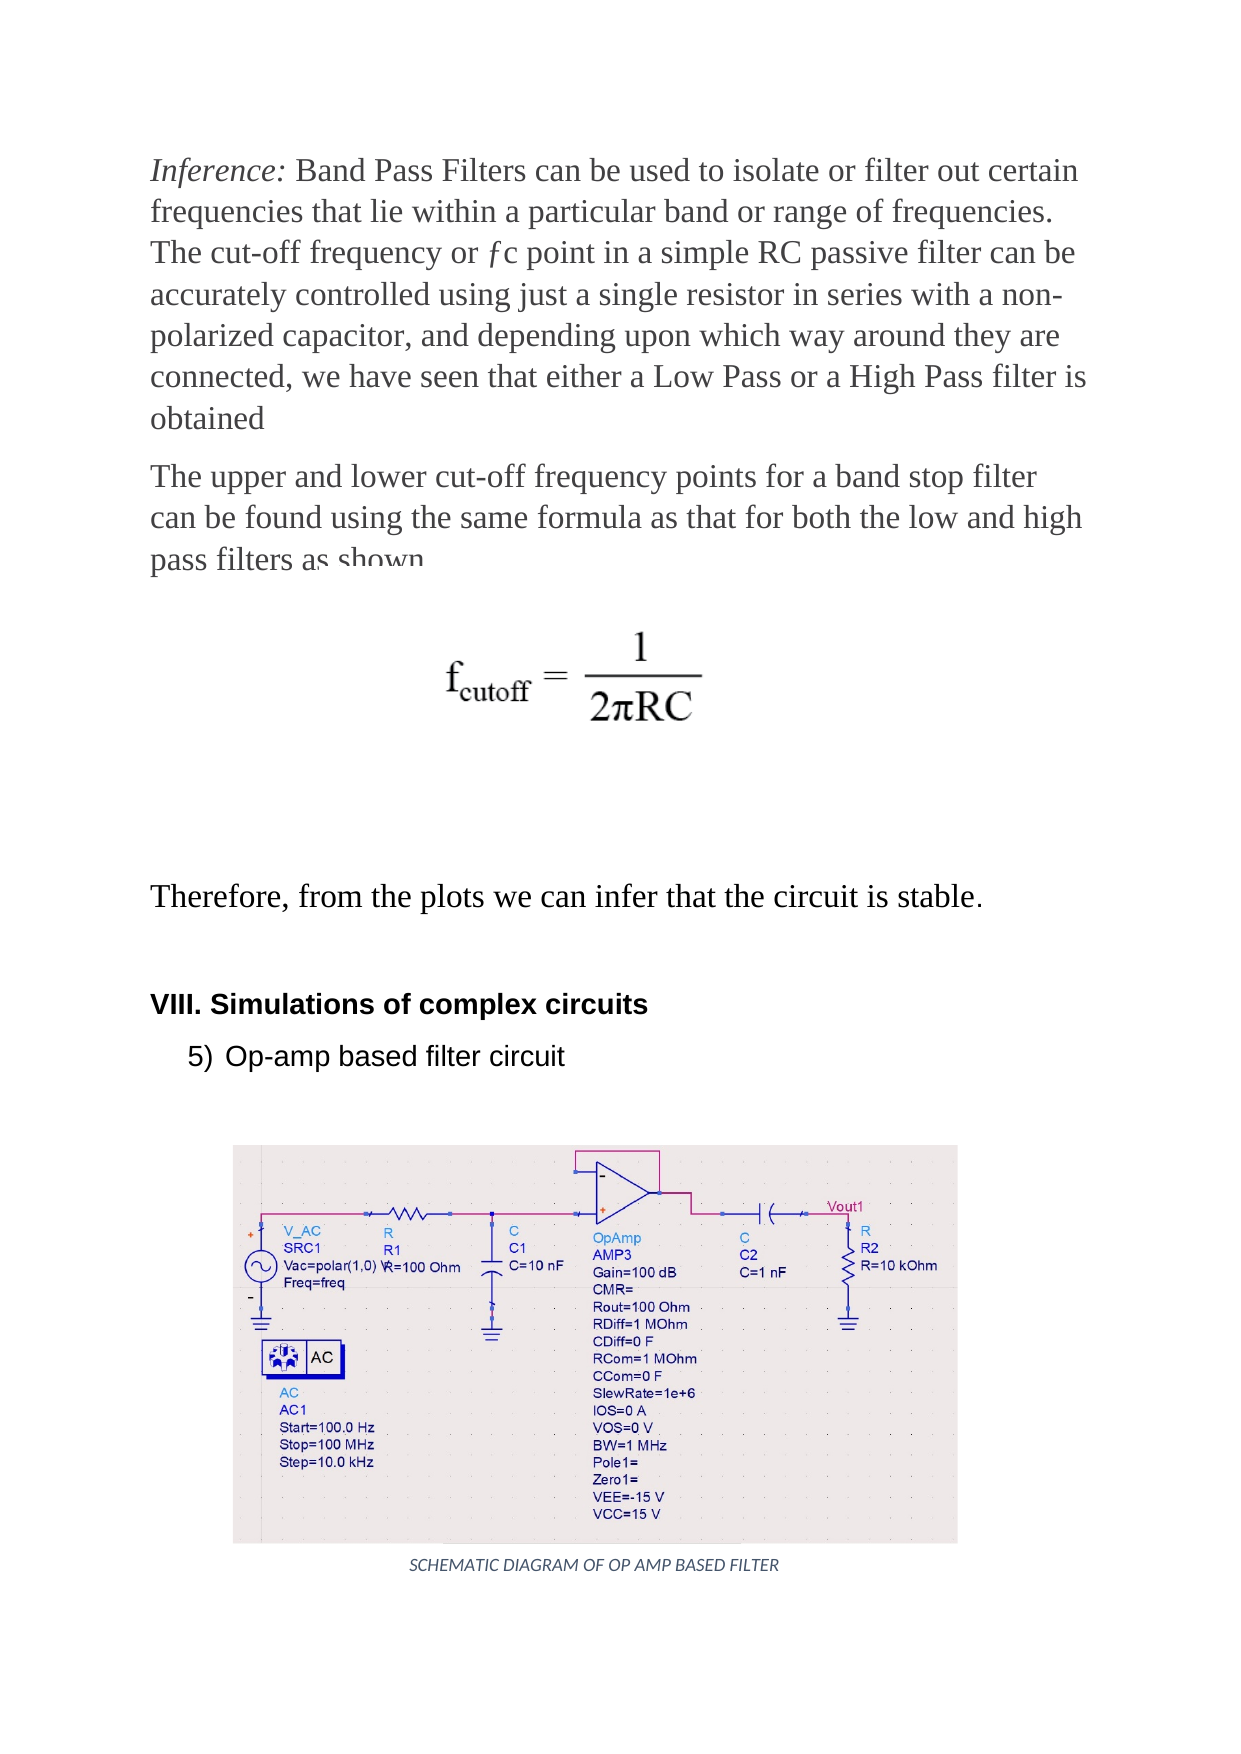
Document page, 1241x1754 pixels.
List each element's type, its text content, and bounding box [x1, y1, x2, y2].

text VIII. Simulations of complex circuits [150, 987, 1090, 1020]
picture [232, 1145, 958, 1544]
picture [318, 566, 864, 806]
text Inference: Band Pass Filters can be used to isolate or filter out certain frequencies that lie within a particular band or range of frequencies. The cut-off frequency or ƒc point in a simple RC passive filter can be accurately controlled using just a single resistor in series with a non-polarized capacitor, and depending upon which way around they are connected, we have seen that either a Low Pass or a High Pass filter is obtained [150, 150, 1090, 436]
text The upper and lower cut-off frequency points for a band stop filter can be found using the same formula as that for both the low and high pass filters as shown. [150, 456, 1090, 577]
text Therefore, from the plots we can infer that the circuit is stable. [150, 876, 1090, 914]
list Op-amp based filter circuit [187, 1039, 1090, 1073]
